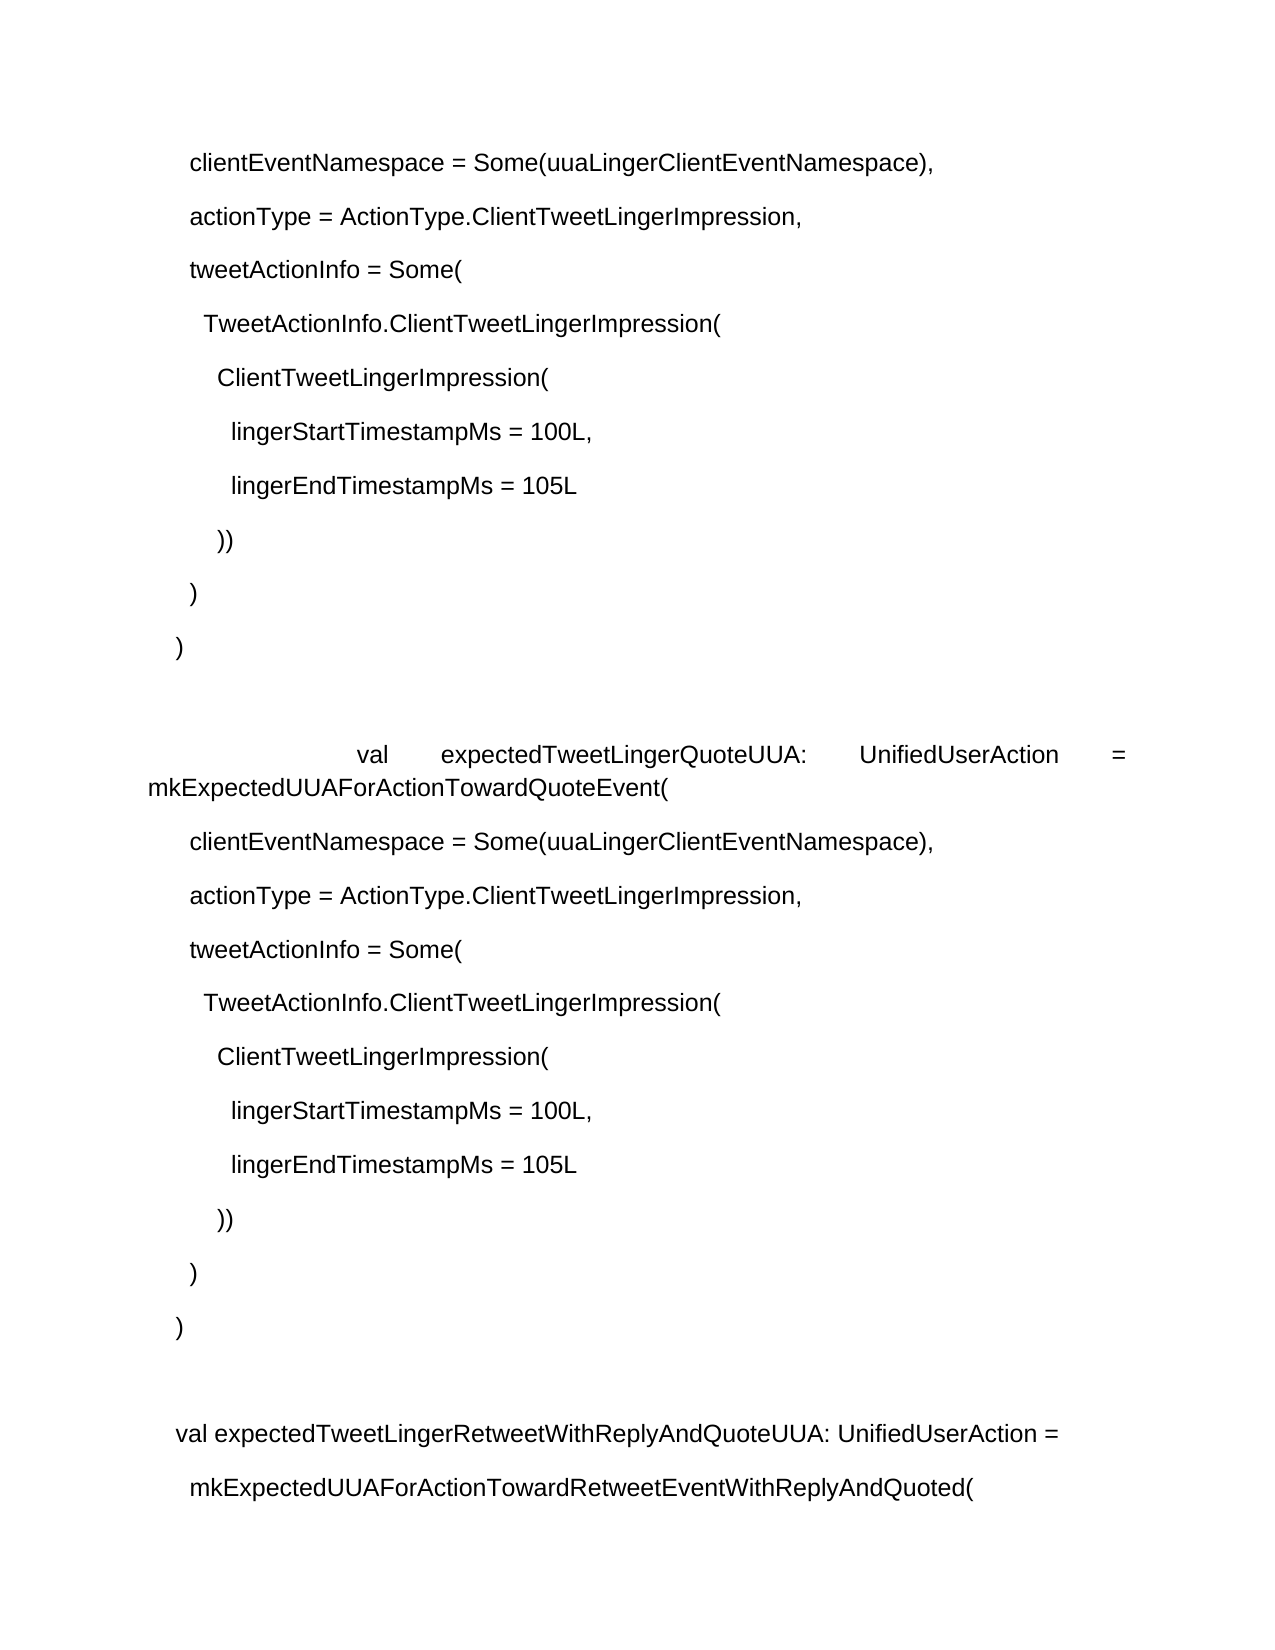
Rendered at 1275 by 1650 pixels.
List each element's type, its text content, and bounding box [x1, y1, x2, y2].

text actionType = ActionType.ClientTweetLingerImpression, [148, 201, 1127, 230]
text TweetActionInfo.ClientTweetLingerImpression( [148, 988, 1127, 1017]
text val expectedTweetLingerRetweetWithReplyAndQuoteUUA: UnifiedUserAction = [148, 1419, 1127, 1448]
text mkExpectedUUAForActionTowardRetweetEventWithReplyAndQuoted( [148, 1473, 1127, 1502]
text actionType = ActionType.ClientTweetLingerImpression, [148, 881, 1127, 909]
text lingerStartTimestampMs = 100L, [148, 417, 1127, 446]
text val expectedTweetLingerQuoteUUA: UnifiedUserAction = mkExpectedUUAForActionTowardQuoteEvent( [148, 740, 1127, 802]
text ) [148, 1258, 1127, 1286]
text clientEventNamespace = Some(uuaLingerClientEventNamespace), [148, 827, 1127, 856]
text lingerEndTimestampMs = 105L [148, 1150, 1127, 1179]
text lingerStartTimestampMs = 100L, [148, 1096, 1127, 1125]
text tweetActionInfo = Some( [148, 934, 1127, 963]
text ) [148, 1312, 1127, 1340]
text )) [148, 1204, 1127, 1233]
text TweetActionInfo.ClientTweetLingerImpression( [148, 309, 1127, 338]
text ClientTweetLingerImpression( [148, 363, 1127, 392]
text clientEventNamespace = Some(uuaLingerClientEventNamespace), [148, 148, 1127, 176]
text ) [148, 578, 1127, 607]
text tweetActionInfo = Some( [148, 255, 1127, 284]
text )) [148, 524, 1127, 553]
text ) [148, 632, 1127, 661]
text ClientTweetLingerImpression( [148, 1042, 1127, 1071]
text lingerEndTimestampMs = 105L [148, 471, 1127, 499]
